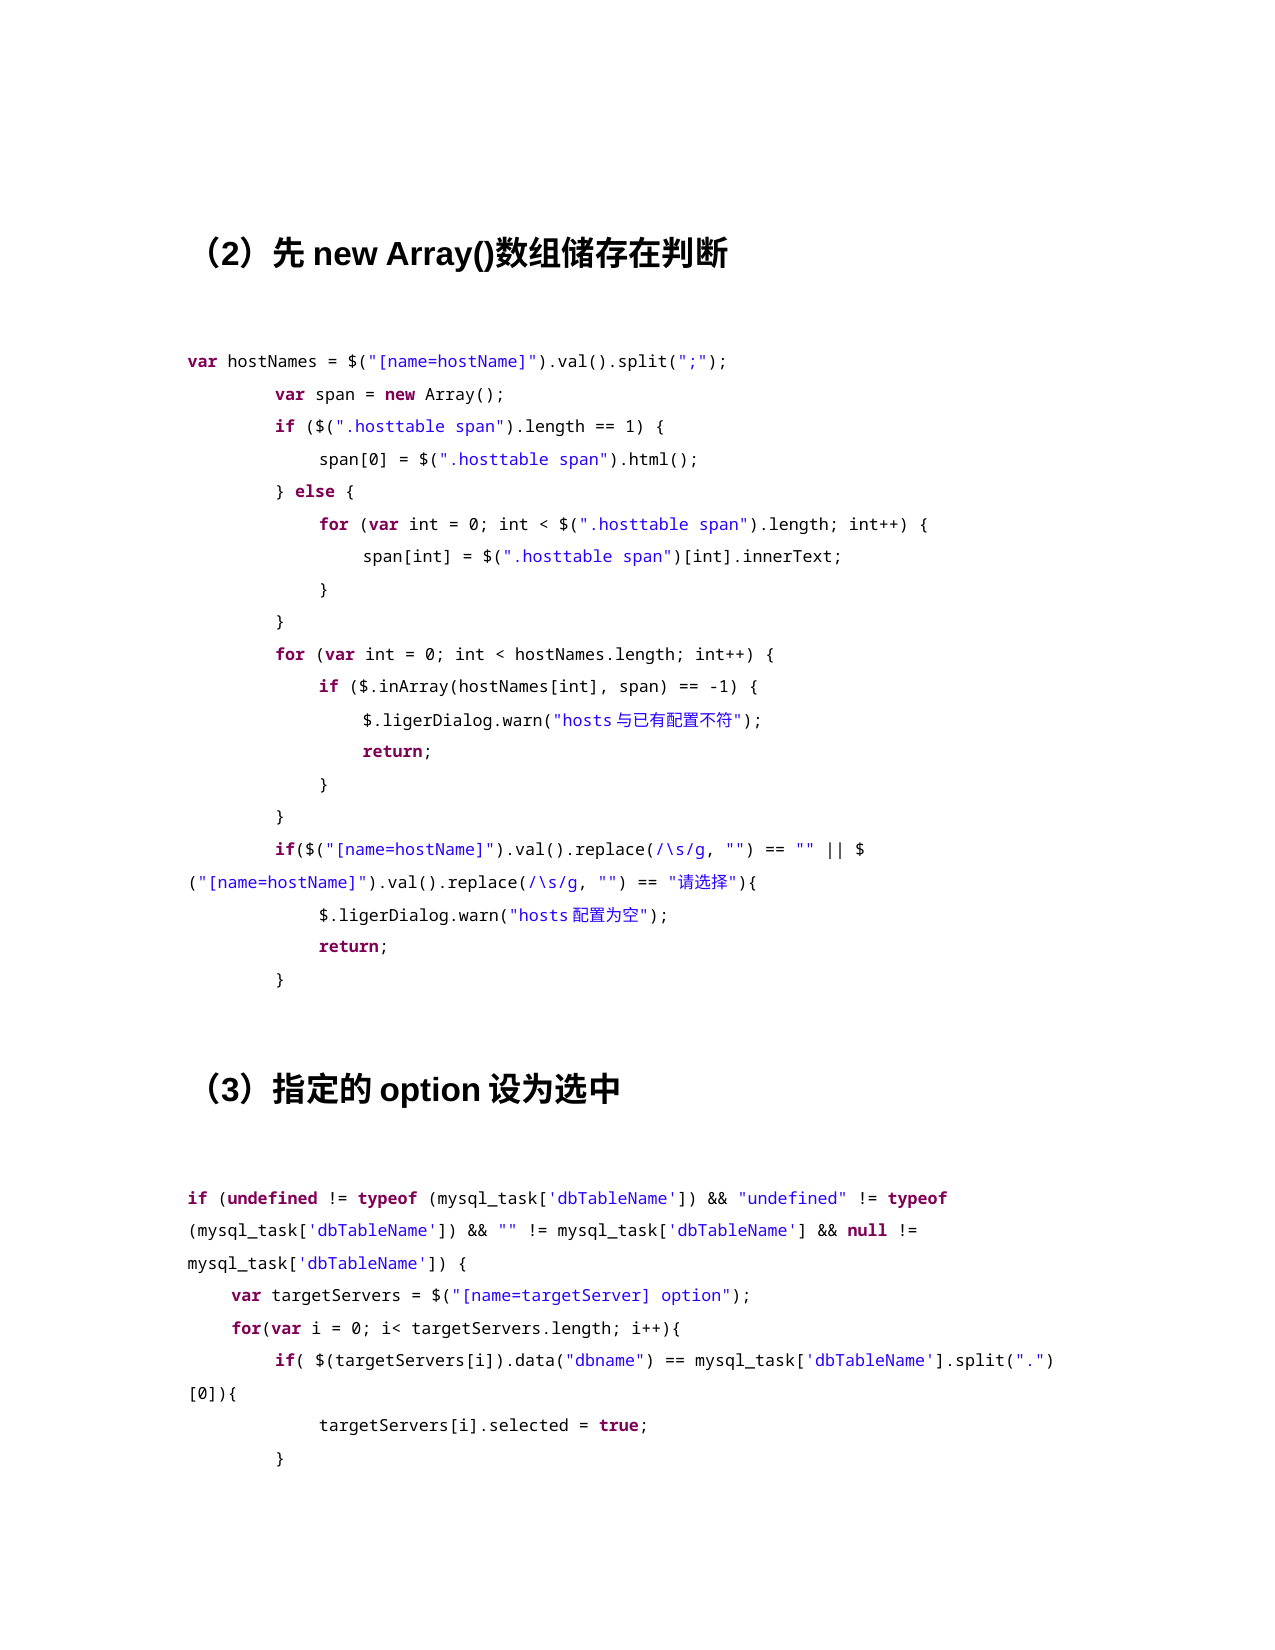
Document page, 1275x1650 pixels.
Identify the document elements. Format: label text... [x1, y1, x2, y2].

text if ($.inArray(hostNames[int], span) == -1) { [187, 670, 1087, 703]
text $.ligerDialog.warn("hosts配置为空"); [187, 898, 1087, 930]
text } [187, 605, 1087, 638]
text targetServers[i].selected = true; [187, 1409, 1087, 1441]
text var hostNames = $("[name=hostName]").val().split(";"); [187, 345, 1087, 378]
text span[0] = $(".hosttable span").html(); [187, 443, 1087, 475]
text } [187, 800, 1087, 833]
text if (undefined != typeof (mysql_task['dbTableName']) && "undefined" != typeof (mysql_task['dbTableName']) && "" != mysql_task['dbTableName'] && null != mysql_task['dbTableName']) { [187, 1181, 1087, 1279]
subtitle （3）指定的option设为选中 [187, 1055, 1087, 1120]
text return; [187, 735, 1087, 768]
text if($("[name=hostName]").val().replace(/\s/g, "") == "" || $("[name=hostName]").val().replace(/\s/g, "") == "请选择"){ [187, 833, 1087, 898]
subtitle 先new Array()数组储存在判断 [187, 218, 1087, 283]
text if( $(targetServers[i]).data("dbname") == mysql_task['dbTableName'].split(".")[0]){ [187, 1344, 1087, 1409]
text if ($(".hosttable span").length == 1) { [187, 410, 1087, 443]
text var targetServers = $("[name=targetServer] option"); [187, 1279, 1087, 1311]
text var span = new Array(); [187, 378, 1087, 410]
text span[int] = $(".hosttable span")[int].innerText; [187, 540, 1087, 573]
text for (var int = 0; int < $(".hosttable span").length; int++) { [187, 508, 1087, 540]
text } else { [187, 475, 1087, 508]
text } [187, 1441, 1087, 1474]
text for(var i = 0; i< targetServers.length; i++){ [187, 1311, 1087, 1344]
text } [187, 573, 1087, 605]
text for (var int = 0; int < hostNames.length; int++) { [187, 638, 1087, 670]
list } [187, 963, 1087, 995]
text } [187, 768, 1087, 800]
text return; [187, 930, 1087, 963]
text $.ligerDialog.warn("hosts与已有配置不符"); [187, 703, 1087, 735]
